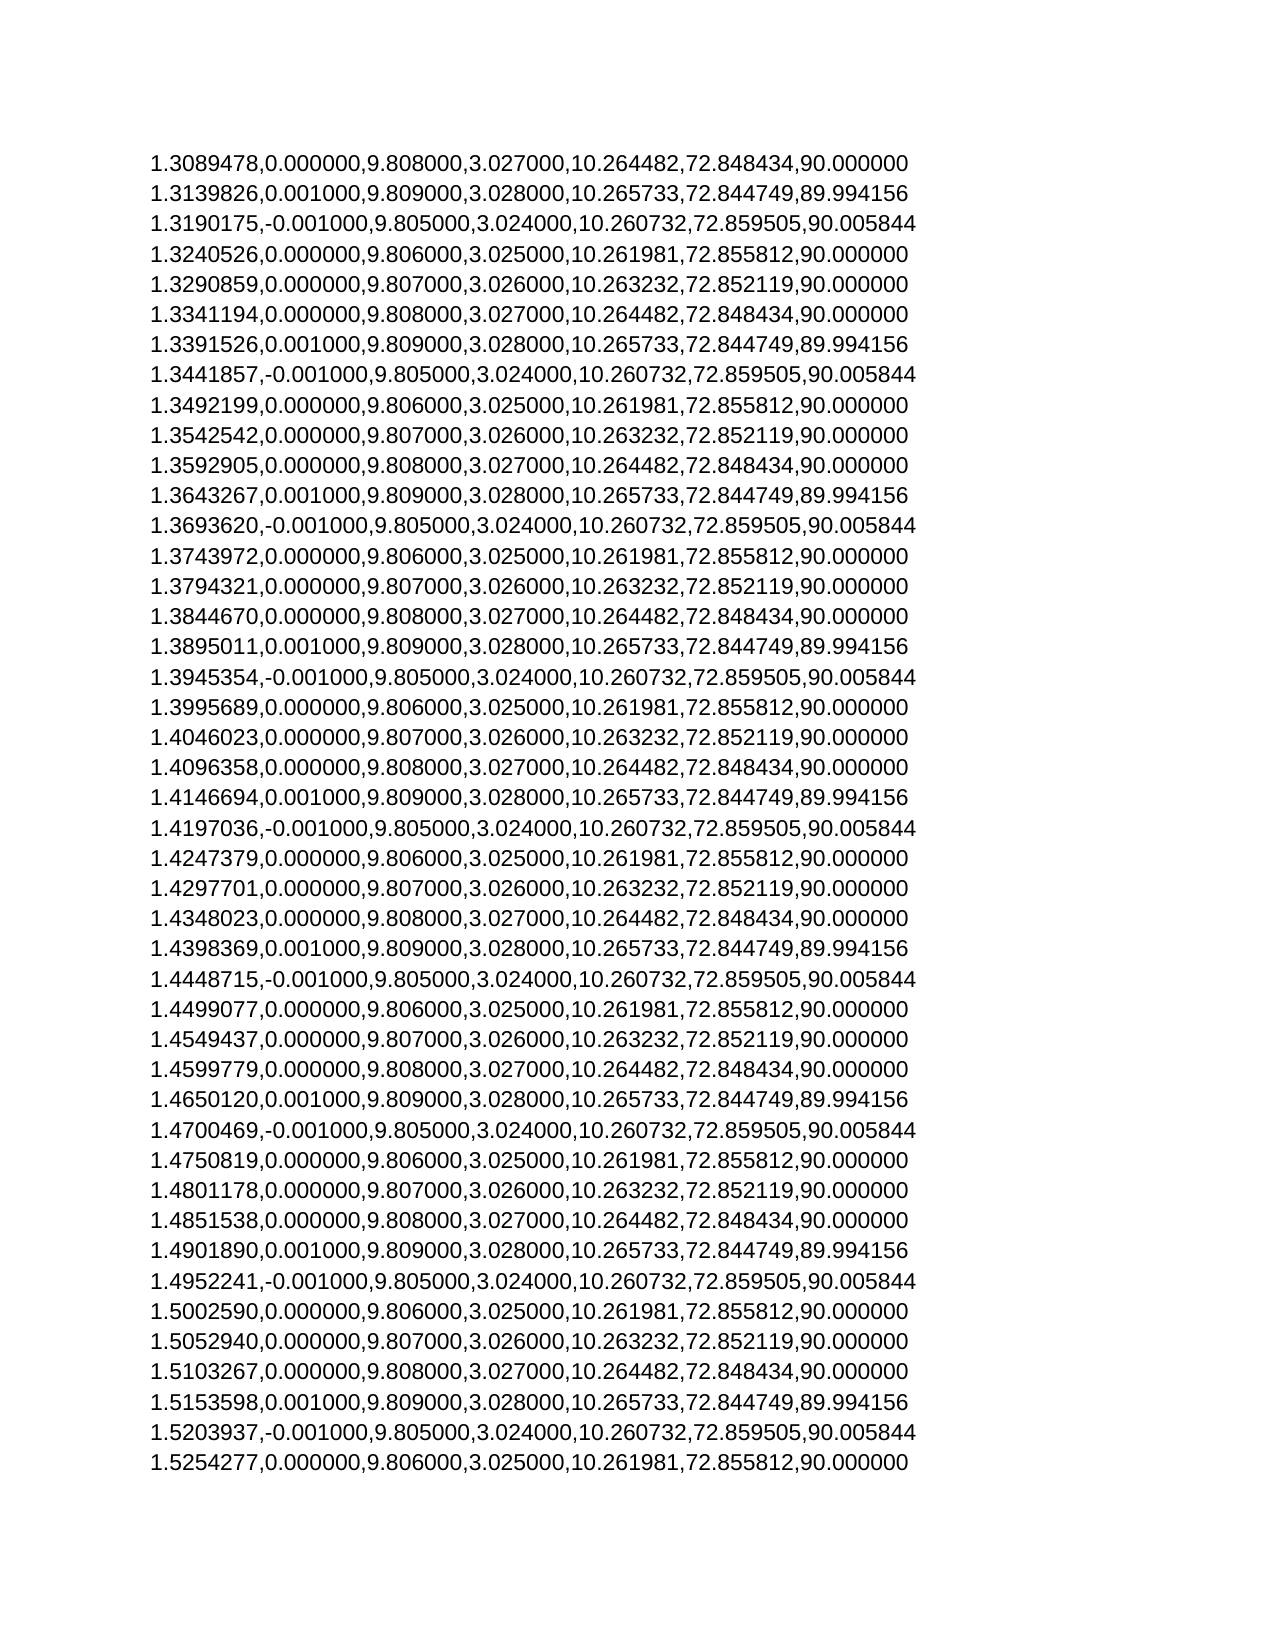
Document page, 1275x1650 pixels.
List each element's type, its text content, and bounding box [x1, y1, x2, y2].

text 1.4549437,0.000000,9.807000,3.026000,10.263232,72.852119,90.000000 [150, 1026, 1125, 1052]
text 1.3844670,0.000000,9.808000,3.027000,10.264482,72.848434,90.000000 [150, 603, 1125, 629]
text 1.4096358,0.000000,9.808000,3.027000,10.264482,72.848434,90.000000 [150, 754, 1125, 781]
text 1.5103267,0.000000,9.808000,3.027000,10.264482,72.848434,90.000000 [150, 1358, 1125, 1385]
text 1.3693620,-0.001000,9.805000,3.024000,10.260732,72.859505,90.005844 [150, 512, 1125, 539]
text 1.5002590,0.000000,9.806000,3.025000,10.261981,72.855812,90.000000 [150, 1298, 1125, 1324]
text 1.3592905,0.000000,9.808000,3.027000,10.264482,72.848434,90.000000 [150, 452, 1125, 478]
text 1.4046023,0.000000,9.807000,3.026000,10.263232,72.852119,90.000000 [150, 724, 1125, 750]
text 1.3643267,0.001000,9.809000,3.028000,10.265733,72.844749,89.994156 [150, 482, 1125, 509]
text 1.5203937,-0.001000,9.805000,3.024000,10.260732,72.859505,90.005844 [150, 1419, 1125, 1445]
text 1.5052940,0.000000,9.807000,3.026000,10.263232,72.852119,90.000000 [150, 1328, 1125, 1354]
text 1.4901890,0.001000,9.809000,3.028000,10.265733,72.844749,89.994156 [150, 1237, 1125, 1264]
text 1.4801178,0.000000,9.807000,3.026000,10.263232,72.852119,90.000000 [150, 1177, 1125, 1203]
text 1.4398369,0.001000,9.809000,3.028000,10.265733,72.844749,89.994156 [150, 935, 1125, 962]
text 1.4499077,0.000000,9.806000,3.025000,10.261981,72.855812,90.000000 [150, 996, 1125, 1022]
text 1.4146694,0.001000,9.809000,3.028000,10.265733,72.844749,89.994156 [150, 784, 1125, 811]
text 1.4750819,0.000000,9.806000,3.025000,10.261981,72.855812,90.000000 [150, 1147, 1125, 1173]
text 1.3139826,0.001000,9.809000,3.028000,10.265733,72.844749,89.994156 [150, 180, 1125, 207]
text 1.3290859,0.000000,9.807000,3.026000,10.263232,72.852119,90.000000 [150, 271, 1125, 297]
text 1.4297701,0.000000,9.807000,3.026000,10.263232,72.852119,90.000000 [150, 875, 1125, 901]
text 1.3190175,-0.001000,9.805000,3.024000,10.260732,72.859505,90.005844 [150, 210, 1125, 237]
text 1.3945354,-0.001000,9.805000,3.024000,10.260732,72.859505,90.005844 [150, 663, 1125, 690]
text 1.4650120,0.001000,9.809000,3.028000,10.265733,72.844749,89.994156 [150, 1086, 1125, 1113]
text 1.4851538,0.000000,9.808000,3.027000,10.264482,72.848434,90.000000 [150, 1207, 1125, 1234]
text 1.3240526,0.000000,9.806000,3.025000,10.261981,72.855812,90.000000 [150, 241, 1125, 267]
text 1.4700469,-0.001000,9.805000,3.024000,10.260732,72.859505,90.005844 [150, 1117, 1125, 1143]
text 1.3492199,0.000000,9.806000,3.025000,10.261981,72.855812,90.000000 [150, 392, 1125, 418]
text 1.4599779,0.000000,9.808000,3.027000,10.264482,72.848434,90.000000 [150, 1056, 1125, 1083]
text 1.5153598,0.001000,9.809000,3.028000,10.265733,72.844749,89.994156 [150, 1388, 1125, 1415]
text 1.3391526,0.001000,9.809000,3.028000,10.265733,72.844749,89.994156 [150, 331, 1125, 358]
text 1.3089478,0.000000,9.808000,3.027000,10.264482,72.848434,90.000000 [150, 150, 1125, 176]
text 1.5254277,0.000000,9.806000,3.025000,10.261981,72.855812,90.000000 [150, 1449, 1125, 1475]
text 1.3895011,0.001000,9.809000,3.028000,10.265733,72.844749,89.994156 [150, 633, 1125, 660]
text 1.4348023,0.000000,9.808000,3.027000,10.264482,72.848434,90.000000 [150, 905, 1125, 932]
text 1.4197036,-0.001000,9.805000,3.024000,10.260732,72.859505,90.005844 [150, 814, 1125, 841]
text 1.3995689,0.000000,9.806000,3.025000,10.261981,72.855812,90.000000 [150, 694, 1125, 720]
text 1.4448715,-0.001000,9.805000,3.024000,10.260732,72.859505,90.005844 [150, 966, 1125, 992]
text 1.3341194,0.000000,9.808000,3.027000,10.264482,72.848434,90.000000 [150, 301, 1125, 327]
text 1.3794321,0.000000,9.807000,3.026000,10.263232,72.852119,90.000000 [150, 573, 1125, 599]
text 1.4247379,0.000000,9.806000,3.025000,10.261981,72.855812,90.000000 [150, 845, 1125, 871]
text 1.3542542,0.000000,9.807000,3.026000,10.263232,72.852119,90.000000 [150, 422, 1125, 448]
text 1.3743972,0.000000,9.806000,3.025000,10.261981,72.855812,90.000000 [150, 543, 1125, 569]
text 1.4952241,-0.001000,9.805000,3.024000,10.260732,72.859505,90.005844 [150, 1268, 1125, 1294]
text 1.3441857,-0.001000,9.805000,3.024000,10.260732,72.859505,90.005844 [150, 361, 1125, 388]
